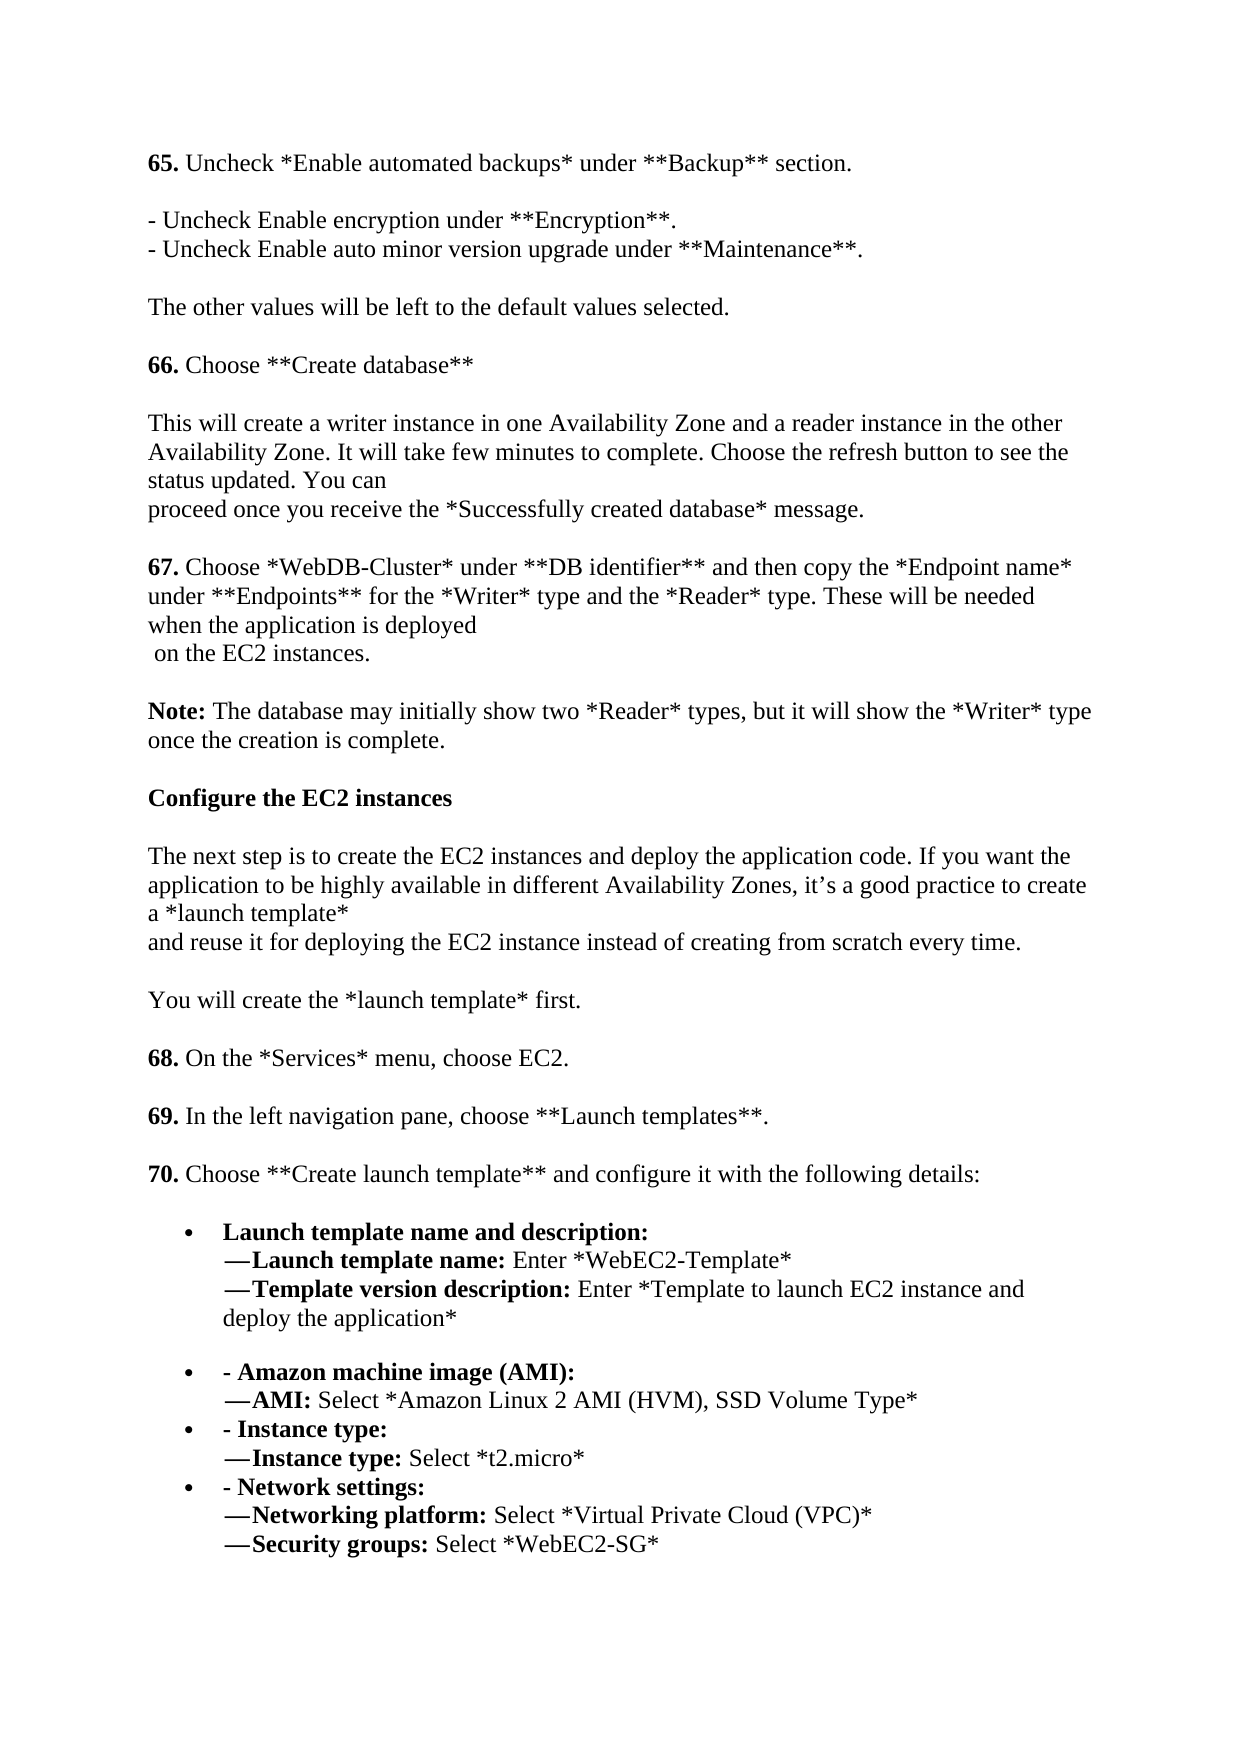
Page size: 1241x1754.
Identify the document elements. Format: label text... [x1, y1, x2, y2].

text 67. Choose *WebDB-Cluster* under **DB identifier** and then copy the *Endpoint name* under **Endpoints** for the *Writer* type and the *Reader* type. These will be needed when the application is deployed on the EC2 instances. [148, 552, 1093, 667]
text 66. Choose **Create database** [148, 350, 1093, 379]
text Note: The database may initially show two *Reader* types, but it will show the *Writer* type once the creation is complete. [148, 696, 1093, 754]
list - Amazon machine image (AMI): — AMI: Select *Amazon Linux 2 AMI (HVM), SSD Volume Type* [185, 1357, 1093, 1414]
text - Uncheck Enable encryption under **Encryption**. - Uncheck Enable auto minor version upgrade under **Maintenance**. [148, 206, 1093, 263]
text The next step is to create the EC2 instances and deploy the application code. If you want the application to be highly available in different Availability Zones, it’s a good practice to create a *launch template* and reuse it for deploying the EC2 instance instead of creating from scratch every time. [148, 841, 1093, 956]
text Configure the EC2 instances [148, 783, 1093, 812]
text 69. In the left navigation pane, choose **Launch templates**. [148, 1101, 1093, 1130]
list - Instance type: — Instance type: Select *t2.micro* [185, 1414, 1093, 1472]
text 68. On the *Services* menu, choose EC2. [148, 1043, 1093, 1072]
list Launch template name and description: — Launch template name: Enter *WebEC2-Template* — Template version description: Enter *Template to launch EC2 instance and deploy the application* [185, 1217, 1093, 1332]
text The other values will be left to the default values selected. [148, 292, 1093, 321]
text 70. Choose **Create launch template** and configure it with the following details: [148, 1159, 1093, 1188]
text This will create a writer instance in one Availability Zone and a reader instance in the other Availability Zone. It will take few minutes to complete. Choose the refresh button to see the status updated. You can proceed once you receive the *Successfully created database* message. [148, 408, 1093, 523]
text You will create the *launch template* first. [148, 985, 1093, 1014]
list - Network settings: — Networking platform: Select *Virtual Private Cloud (VPC)* — Security groups: Select *WebEC2-SG* [185, 1472, 1093, 1558]
text 65. Uncheck *Enable automated backups* under **Backup** section. [148, 148, 1093, 176]
